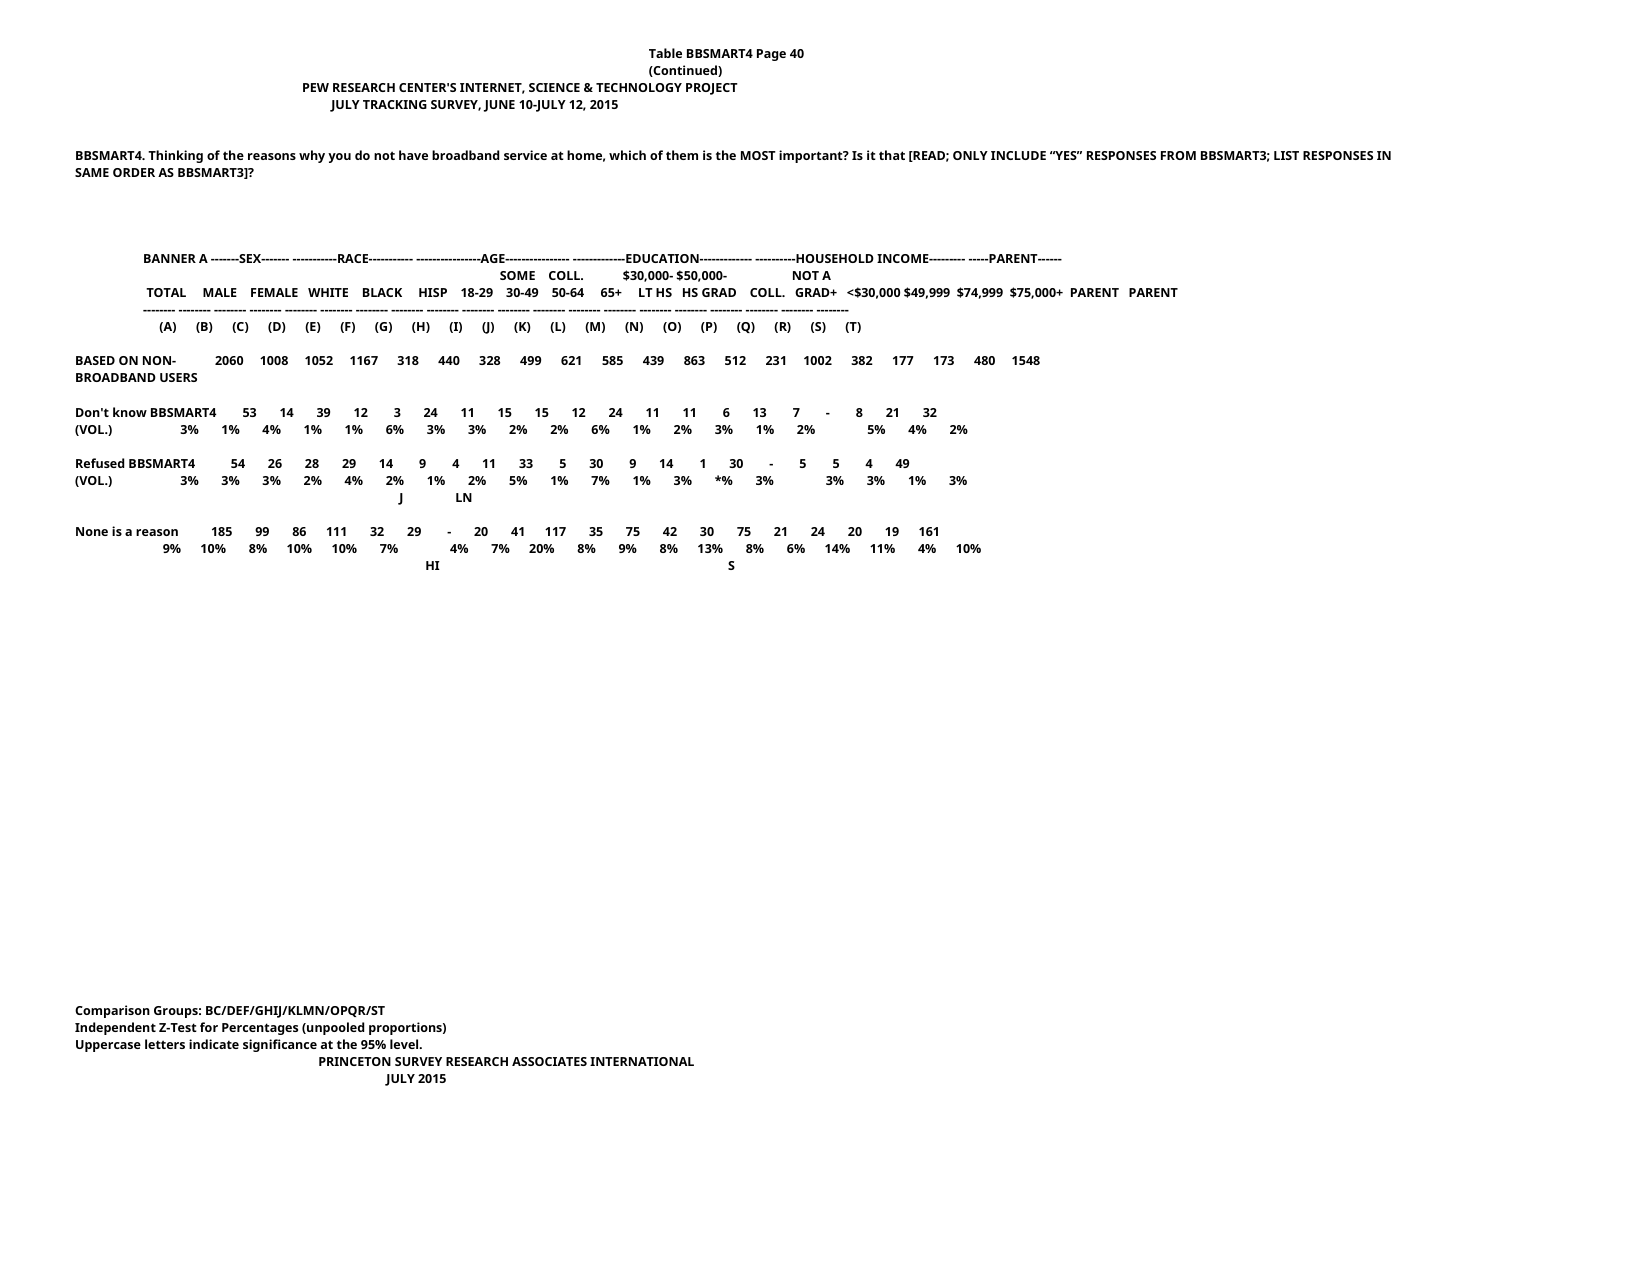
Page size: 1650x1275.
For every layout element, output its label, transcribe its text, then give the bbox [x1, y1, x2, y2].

text BASED ON NON- 2060 1008 1052 1167 318 440 328 499 621 585 439 863 512 231 1002 382 177 173 480 1548 [75, 352, 1612, 369]
text SAME ORDER AS BBSMART3]? [75, 164, 1612, 182]
text BANNER A -------SEX------- -----------RACE----------- ----------------AGE---------------- -------------EDUCATION------------- ----------HOUSEHOLD INCOME--------- -----PARENT------ [75, 250, 1612, 267]
text (VOL.) 3% 3% 3% 2% 4% 2% 1% 2% 5% 1% 7% 1% 3% *% 3% 3% 3% 1% 3% [75, 472, 1612, 489]
text None is a reason 185 99 86 111 32 29 - 20 41 117 35 75 42 30 75 21 24 20 19 161 [75, 523, 1612, 540]
text Refused BBSMART4 54 26 28 29 14 9 4 11 33 5 30 9 14 1 30 - 5 5 4 49 [75, 455, 1612, 472]
text TOTAL MALE FEMALE WHITE BLACK HISP 18-29 30-49 50-64 65+ LT HS HS GRAD COLL. GRAD+ <$30,000 $49,999 $74,999 $75,000+ PARENT PARENT [75, 284, 1612, 301]
text Independent Z-Test for Percentages (unpooled proportions) [75, 1019, 1612, 1036]
text Uppercase letters indicate significance at the 95% level. [75, 1036, 1612, 1053]
text (A) (B) (C) (D) (E) (F) (G) (H) (I) (J) (K) (L) (M) (N) (O) (P) (Q) (R) (S) (T) [75, 318, 1612, 335]
text BROADBAND USERS [75, 369, 1612, 387]
text BBSMART4. Thinking of the reasons why you do not have broadband service at home, which of them is the MOST important? Is it that [READ; ONLY INCLUDE “YES” RESPONSES FROM BBSMART3; LIST RESPONSES IN [75, 147, 1612, 164]
text PEW RESEARCH CENTER'S INTERNET, SCIENCE & TECHNOLOGY PROJECT [75, 79, 1612, 96]
text PRINCETON SURVEY RESEARCH ASSOCIATES INTERNATIONAL [75, 1053, 1612, 1070]
text Don't know BBSMART4 53 14 39 12 3 24 11 15 15 12 24 11 11 6 13 7 - 8 21 32 [75, 404, 1612, 421]
text JULY 2015 [75, 1070, 1612, 1087]
text (VOL.) 3% 1% 4% 1% 1% 6% 3% 3% 2% 2% 6% 1% 2% 3% 1% 2% 5% 4% 2% [75, 421, 1612, 438]
text SOME COLL. $30,000- $50,000- NOT A [75, 267, 1612, 284]
text Table BBSMART4 Page 40 [75, 45, 1612, 62]
text -------- -------- -------- -------- -------- -------- -------- -------- -------- -------- -------- -------- -------- -------- -------- -------- -------- -------- -------- -------- [75, 301, 1612, 318]
text JULY TRACKING SURVEY, JUNE 10-JULY 12, 2015 [75, 96, 1612, 113]
text Comparison Groups: BC/DEF/GHIJ/KLMN/OPQR/ST [75, 1002, 1612, 1019]
text 9% 10% 8% 10% 10% 7% 4% 7% 20% 8% 9% 8% 13% 8% 6% 14% 11% 4% 10% [75, 540, 1612, 557]
text (Continued) [75, 62, 1612, 79]
text HI S [75, 557, 1612, 574]
text J LN [75, 489, 1612, 506]
